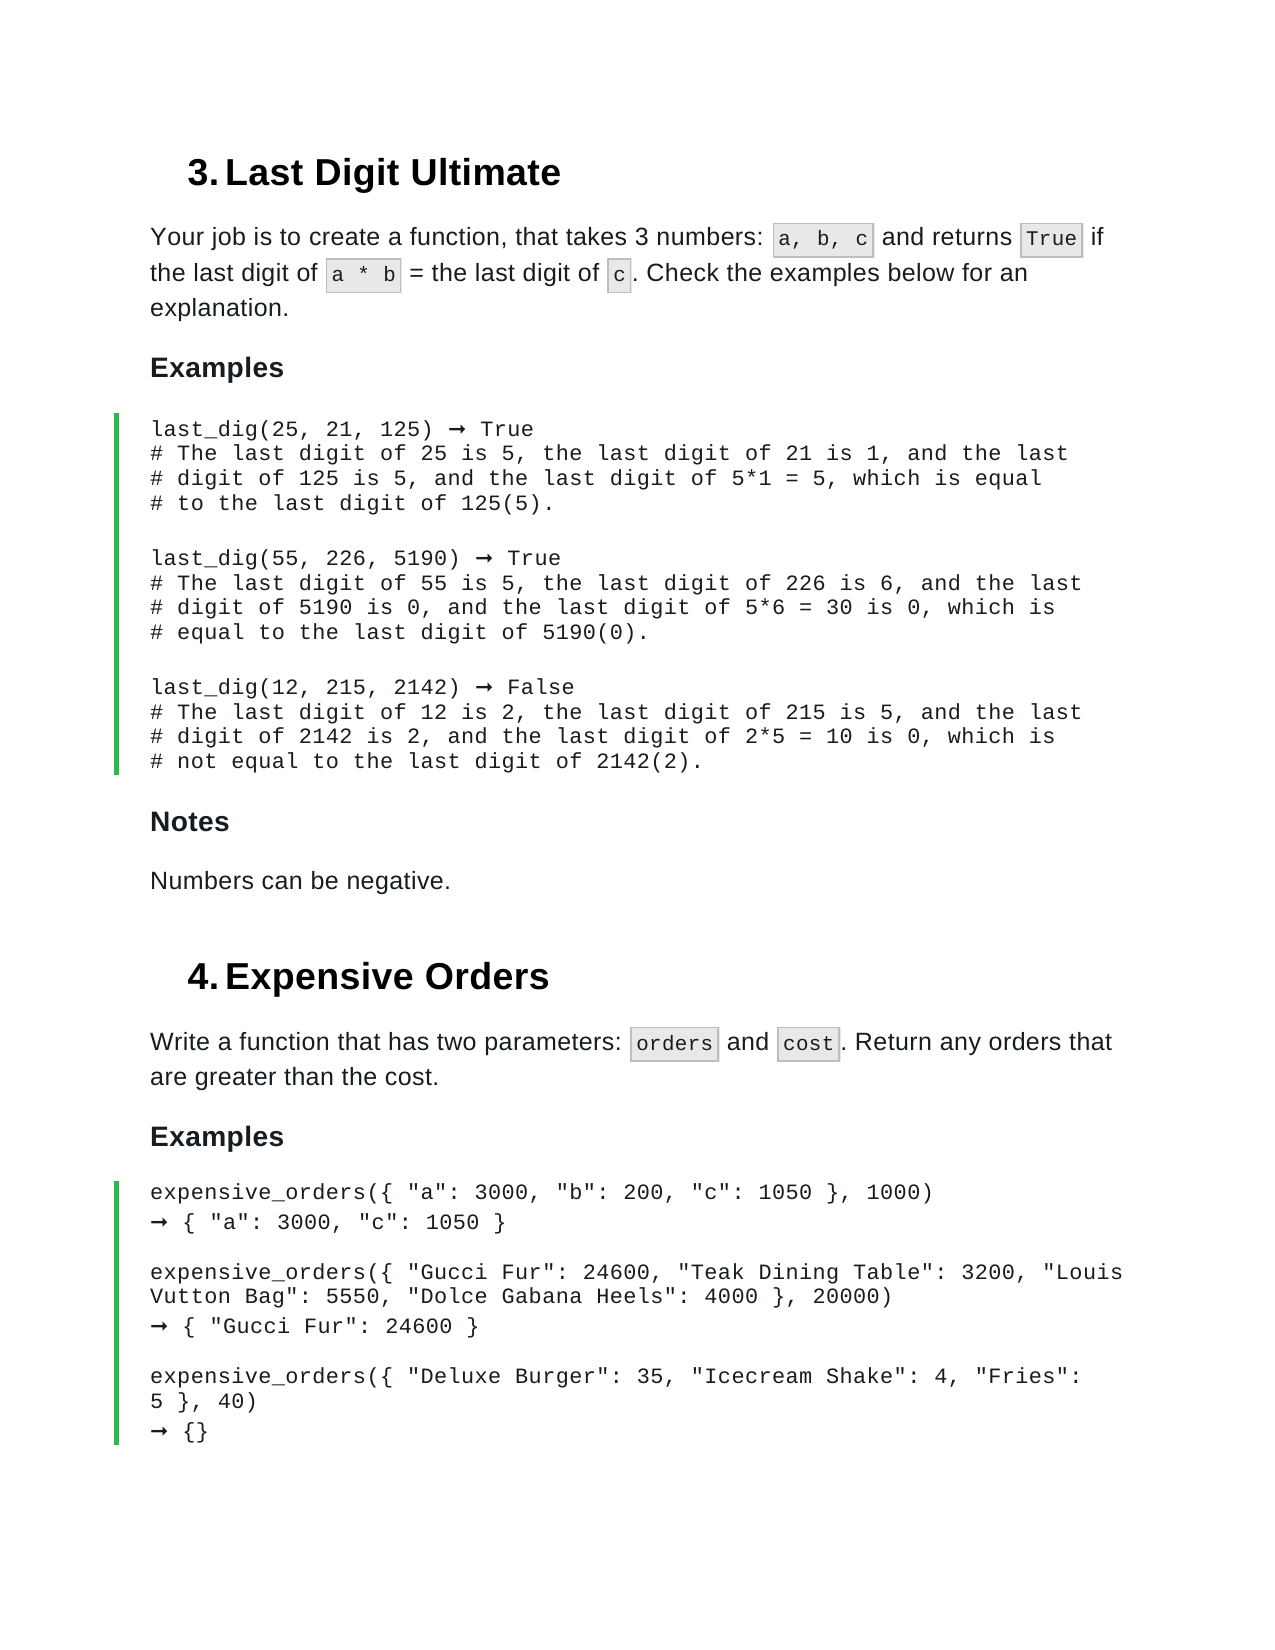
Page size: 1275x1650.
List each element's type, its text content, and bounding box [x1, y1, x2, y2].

text # The last digit of 25 is 5, the last digit of 21 is 1, and the last [150, 443, 1125, 467]
text expensive_orders({ "a": 3000, "b": 200, "c": 1050 }, 1000) [119, 1181, 1125, 1206]
text last_dig(12, 215, 2142) ➞ False [150, 671, 1125, 701]
text ➞ { "Gucci Fur": 24600 } [150, 1311, 1125, 1341]
text # digit of 125 is 5, and the last digit of 5*1 = 5, which is equal [150, 467, 1125, 492]
text # The last digit of 12 is 2, the last digit of 215 is 5, and the last [150, 701, 1125, 726]
subtitle Examples [150, 1120, 1125, 1152]
text # to the last digit of 125(5). [150, 492, 1125, 517]
text Numbers can be negative. [150, 866, 1125, 895]
subtitle Expensive Orders [187, 954, 1125, 997]
text # digit of 5190 is 0, and the last digit of 5*6 = 30 is 0, which is [150, 597, 1125, 621]
subtitle Notes [150, 804, 1125, 837]
text Write a function that has two parameters: orders and cost. Return any orders that are greater than the cost. [150, 1026, 1125, 1091]
text last_dig(55, 226, 5190) ➞ True [150, 542, 1125, 572]
text # digit of 2142 is 2, and the last digit of 2*5 = 10 is 0, which is [150, 726, 1125, 751]
text ➞ { "a": 3000, "c": 1050 } [150, 1206, 1125, 1236]
text expensive_orders({ "Gucci Fur": 24600, "Teak Dining Table": 3200, "Louis Vutton Bag": 5550, "Dolce Gabana Heels": 4000 }, 20000) [150, 1261, 1125, 1311]
text ➞ {} [150, 1415, 1125, 1445]
subtitle Last Digit Ultimate [187, 150, 1125, 193]
text # equal to the last digit of 5190(0). [150, 621, 1125, 646]
text expensive_orders({ "Deluxe Burger": 35, "Icecream Shake": 4, "Fries": 5 }, 40) [150, 1365, 1125, 1415]
subtitle Examples [150, 351, 1125, 383]
text last_dig(25, 21, 125) ➞ True [119, 413, 1125, 443]
text # The last digit of 55 is 5, the last digit of 226 is 6, and the last [150, 572, 1125, 597]
text Your job is to create a function, that takes 3 numbers: a, b, c and returns True if the last digit of a * b = the last digit of c. Check the examples below for an explanation. [150, 222, 1125, 322]
text # not equal to the last digit of 2142(2). [150, 751, 1125, 775]
